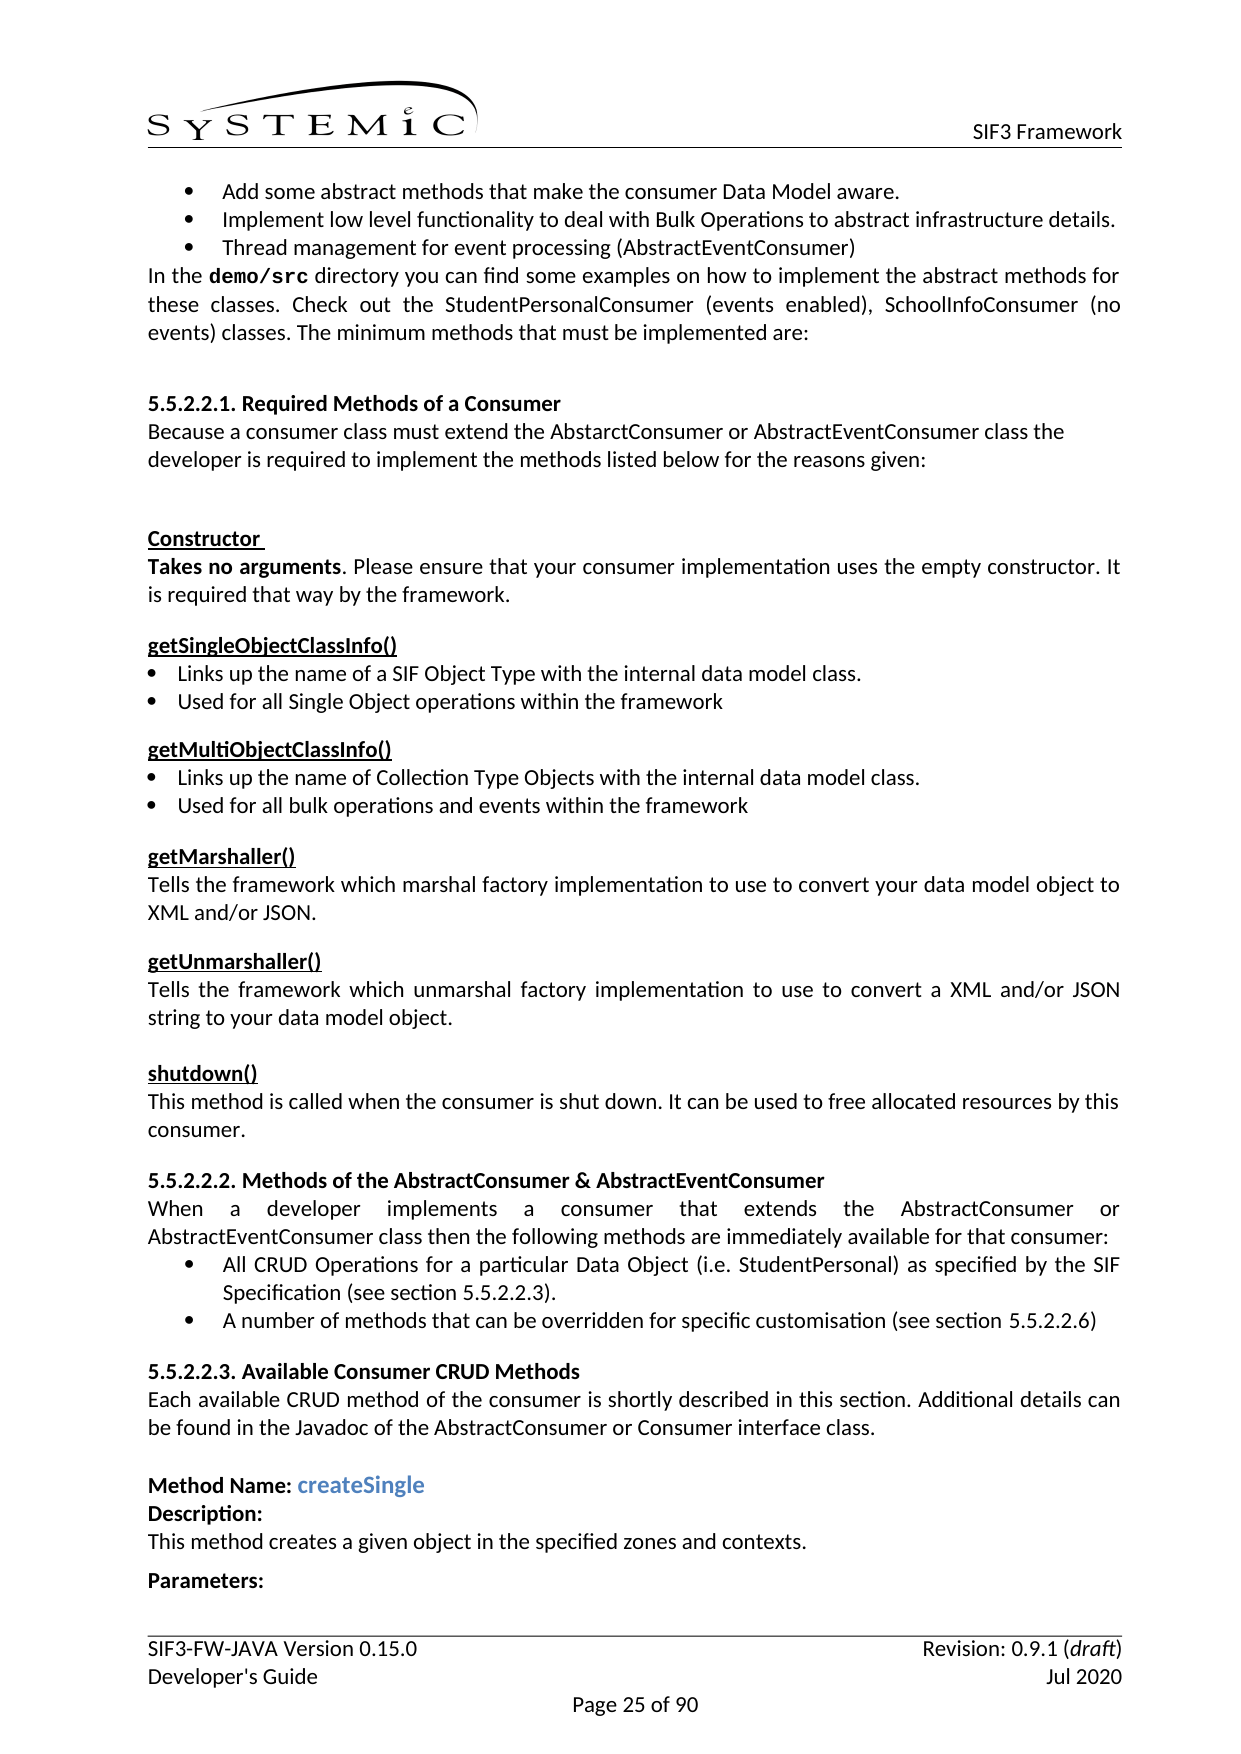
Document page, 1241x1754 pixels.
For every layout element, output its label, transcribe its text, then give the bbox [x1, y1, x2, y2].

picture [147, 80, 478, 140]
text Tells the framework which marshal factory implementation to use to convert your data model object to XML and/or JSON. [148, 870, 1122, 926]
text Each available CRUD method of the consumer is shortly described in this section. Additional details can be found in the Javadoc of the AbstractConsumer or Consumer interface class. [148, 1385, 1122, 1441]
list Thread management for event processing (AbstractEventConsumer) [185, 233, 1122, 261]
text Parameters: [148, 1566, 1122, 1594]
list Used for all bulk operations and events within the framework [147, 791, 1122, 819]
text This method creates a given object in the specified zones and contexts. [148, 1527, 1122, 1556]
list Add some abstract methods that make the consumer Data Model aware. [185, 177, 1122, 205]
text When a developer implements a consumer that extends the AbstractConsumer or AbstractEventConsumer class then the following methods are immediately available for that consumer: [148, 1194, 1122, 1250]
list Used for all Single Object operations within the framework [148, 687, 1122, 715]
text Because a consumer class must extend the AbstarctConsumer or AbstractEventConsumer class the developer is required to implement the methods listed below for the reasons given: [148, 417, 1122, 473]
list Links up the name of Collection Type Objects with the internal data model class. [147, 763, 1122, 791]
subtitle Required Methods of a Consumer [148, 389, 1122, 417]
text getMultiObjectClassInfo() [148, 735, 1122, 763]
text Method Name: createSingle [148, 1469, 1122, 1499]
text In the demo/src directory you can find some examples on how to implement the abstract methods for these classes. Check out the StudentPersonalConsumer (events enabled), SchoolInfoConsumer (no events) classes. The minimum methods that must be implemented are: [148, 261, 1122, 346]
text This method is called when the consumer is shut down. It can be used to free allocated resources by this consumer. [148, 1087, 1122, 1143]
text getSingleObjectClassInfo() [148, 631, 1122, 659]
subtitle Available Consumer CRUD Methods [148, 1357, 1122, 1385]
subtitle Methods of the AbstractConsumer & AbstractEventConsumer [148, 1166, 1122, 1194]
list All CRUD Operations for a particular Data Object (i.e. StudentPersonal) as specified by the SIF Specification (see section 5.5.2.2.3). [185, 1250, 1122, 1306]
text Tells the framework which unmarshal factory implementation to use to convert a XML and/or JSON string to your data model object. [148, 975, 1122, 1031]
list Links up the name of a SIF Object Type with the internal data model class. [148, 659, 1122, 687]
list Implement low level functionality to deal with Bulk Operations to abstract infrastructure details. [185, 205, 1122, 233]
list A number of methods that can be overridden for specific customisation (see section 5.5.2.2.6) [185, 1306, 1122, 1334]
text Description: [148, 1499, 1122, 1527]
text getUnmarshaller() [148, 947, 1122, 975]
text getMarshaller() [148, 842, 1122, 870]
text Takes no arguments. Please ensure that your consumer implementation uses the empty constructor. It is required that way by the framework. [148, 552, 1122, 608]
text shutdown() [148, 1059, 1122, 1087]
text Constructor [148, 524, 1122, 552]
